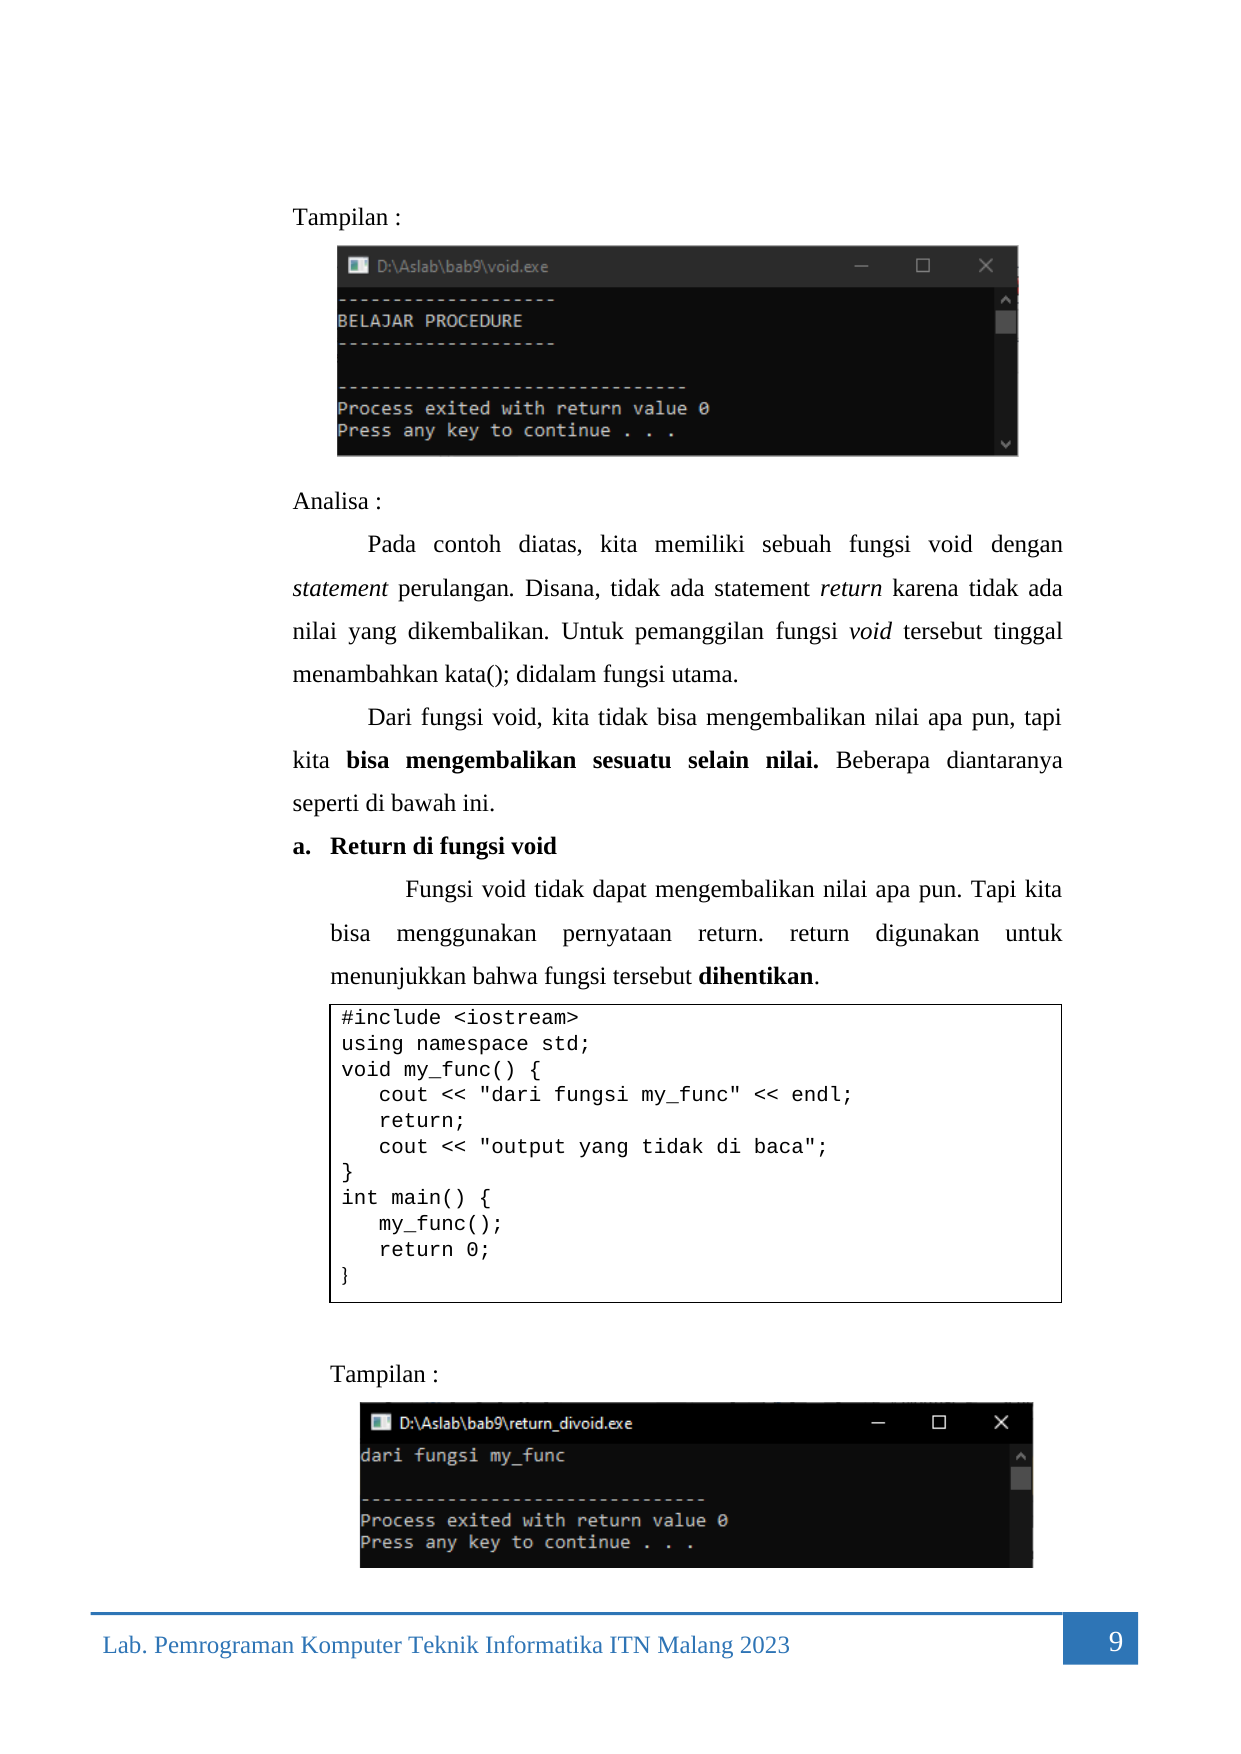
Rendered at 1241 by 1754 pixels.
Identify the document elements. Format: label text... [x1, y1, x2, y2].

text Dari fungsi void, kita tidak bisa mengembalikan nilai apa pun, tapi kita bisa mengembalikan sesuatu selain nilai. Beberapa diantaranya seperti di bawah ini. [292, 702, 1063, 817]
table_header #include <iostream> using namespace std; void my_func() { cout << "dari fungsi my_func" << endl; return; cout << "output yang tidak di baca"; } int main() { my_func(); return 0; } [331, 1005, 1061, 1302]
list Return di fungsi void [292, 831, 1063, 860]
text Fungsi void tidak dapat mengembalikan nilai apa pun. Tapi kita bisa menggunakan pernyataan return. return digunakan untuk menunjukkan bahwa fungsi tersebut dihentikan. [330, 874, 1063, 989]
text Pada contoh diatas, kita memiliki sebuah fungsi void dengan statement perulangan. Disana, tidak ada statement return karena tidak ada nilai yang dikembalikan. Untuk pemanggilan fungsi void tersebut tinggal menambahkan kata(); didalam fungsi utama. [292, 529, 1063, 688]
picture [337, 245, 1019, 457]
text Analisa : [292, 486, 1063, 515]
picture [359, 1402, 1034, 1568]
text Tampilan : [330, 1359, 1063, 1388]
text Tampilan : [292, 202, 1063, 231]
